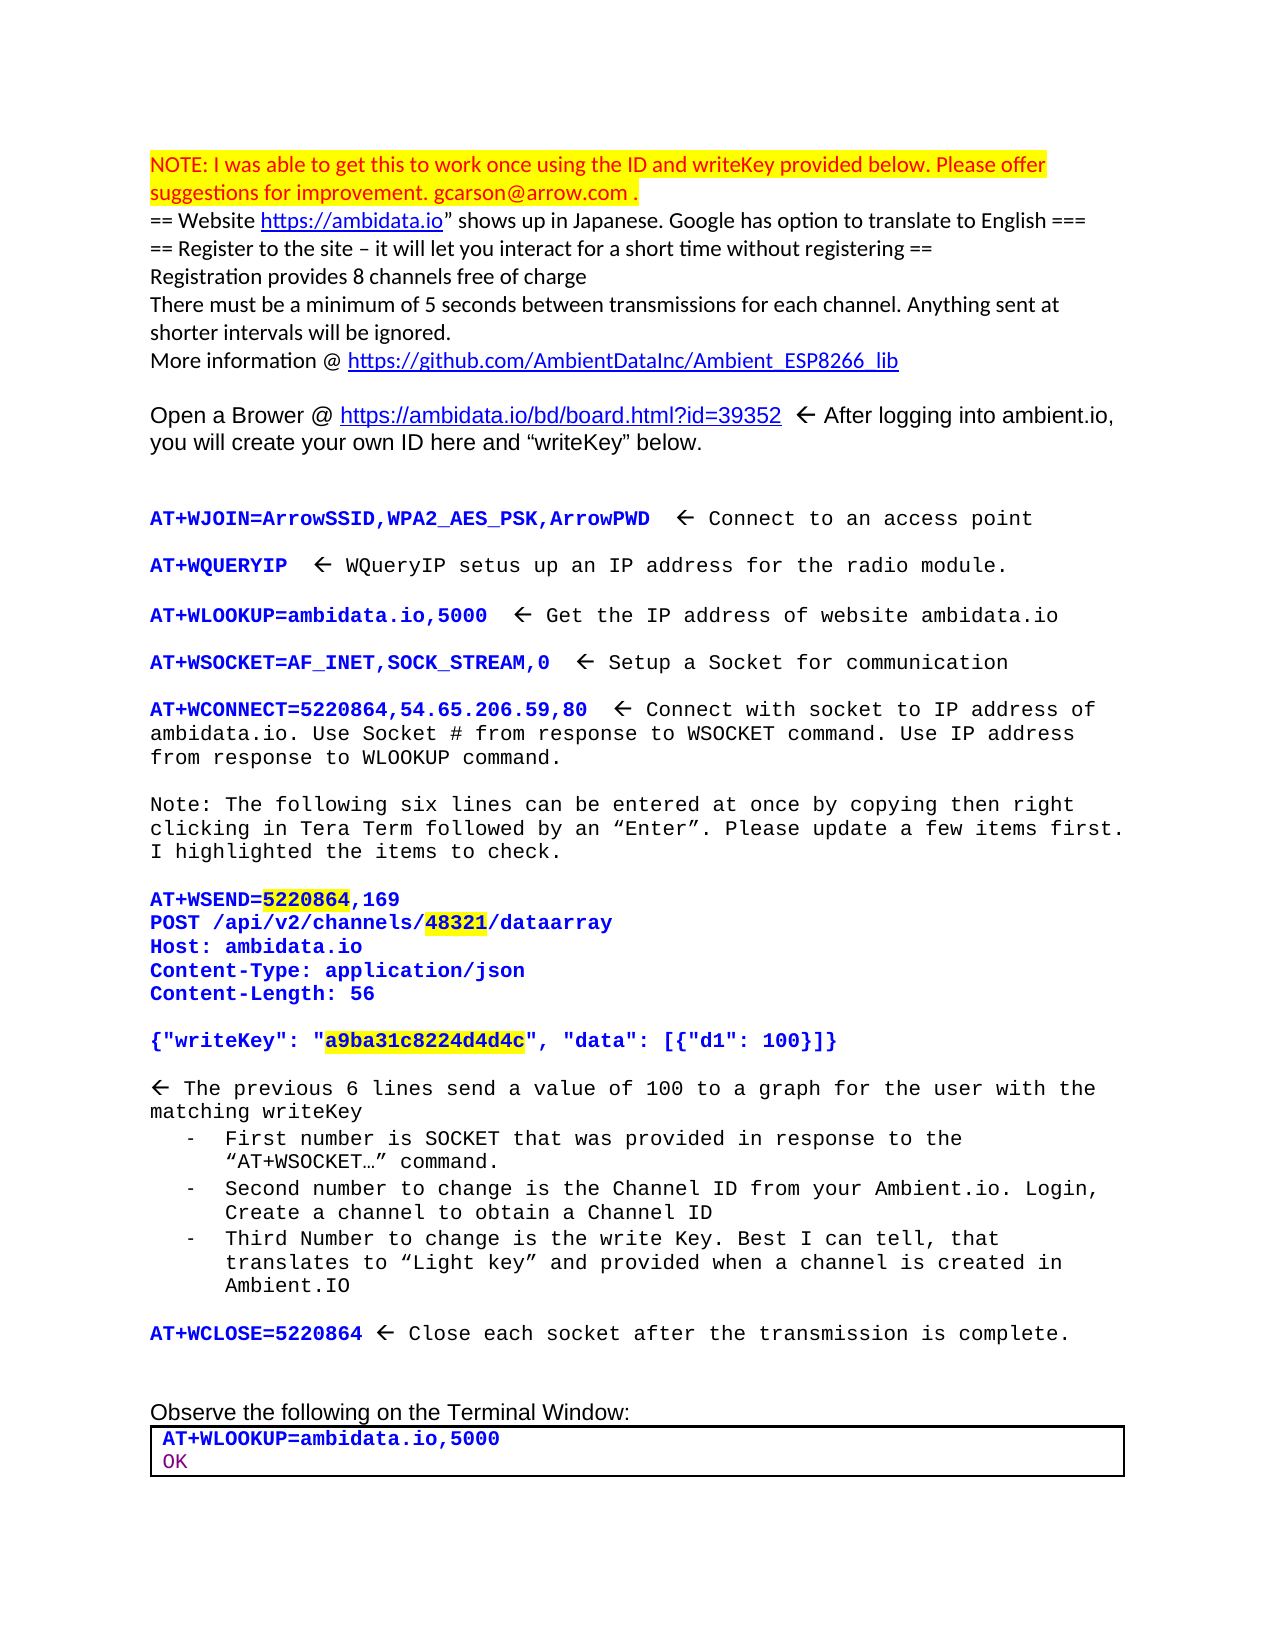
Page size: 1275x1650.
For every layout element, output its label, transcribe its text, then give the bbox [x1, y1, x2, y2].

text NOTE: I was able to get this to work once using the ID and writeKey provided below. Please offer suggestions for improvement. gcarson@arrow.com . [639, 150, 1125, 206]
text Open a Brower @ https://ambidata.io/bd/board.html?id=39352 After logging into ambient.io, you will create your own ID here and “writeKey” below. [150, 402, 1125, 455]
text AT+WQUERYIP WQueryIP setus up an IP address for the radio module. [150, 555, 1125, 578]
text AT+WCONNECT=5220864,54.65.206.59,80 Connect with socket to IP address of ambidata.io. Use Socket # from response to WSOCKET command. Use IP address from response to WLOOKUP command. [150, 699, 1125, 770]
text AT+WJOIN=ArrowSSID,WPA2_AES_PSK,ArrowPWD Connect to an access point [150, 508, 1125, 531]
text POST /api/v2/channels/48321/dataarray [487, 912, 1125, 936]
text AT+WSOCKET=AF_INET,SOCK_STREAM,0 Setup a Socket for communication [150, 652, 1125, 676]
text POST /api/v2/channels/48321/dataarray [150, 912, 425, 936]
text There must be a minimum of 5 seconds between transmissions for each channel. Anything sent at shorter intervals will be ignored. [150, 290, 1125, 346]
text AT+WLOOKUP=ambidata.io,5000 Get the IP address of website ambidata.io [150, 605, 1125, 628]
list Third Number to change is the write Key. Best I can tell, that translates to “Light key” and provided when a channel is created in Ambient.IO [187, 1225, 1125, 1299]
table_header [152, 1428, 1123, 1475]
text AT+WSEND=5220864,169 [150, 889, 263, 912]
text More information @ https://github.com/AmbientDataInc/Ambient_ESP8266_lib [150, 346, 1125, 374]
text Note: The following six lines can be entered at once by copying then right clicking in Tera Term followed by an “Enter”. Please update a few items first. I highlighted the items to check. [150, 794, 1125, 865]
text The previous 6 lines send a value of 100 to a graph for the user with the matching writeKey [150, 1078, 1125, 1125]
text == Register to the site – it will let you interact for a short time without registering == [150, 234, 1125, 262]
text Host: ambidata.io [150, 936, 1125, 959]
list First number is SOCKET that was provided in response to the “AT+WSOCKET…” command. [187, 1125, 1125, 1175]
list Second number to change is the Channel ID from your Ambient.io. Login, Create a channel to obtain a Channel ID [187, 1175, 1125, 1225]
text Content-Length: 56 [150, 983, 1125, 1007]
text == Website https://ambidata.io” shows up in Japanese. Google has option to translate to English === [150, 206, 1125, 234]
text AT+WCLOSE=5220864 Close each socket after the transmission is complete. [150, 1323, 1125, 1346]
text AT+WSEND=5220864,169 [350, 889, 1125, 912]
text {"writeKey": "a9ba31c8224d4d4c", "data": [{"d1": 100}]} [525, 1031, 1125, 1054]
text Content-Type: application/json [150, 959, 1125, 983]
text Registration provides 8 channels free of charge [150, 262, 1125, 290]
text Observe the following on the Terminal Window: [150, 1399, 1125, 1425]
text {"writeKey": "a9ba31c8224d4d4c", "data": [{"d1": 100}]} [150, 1031, 325, 1054]
